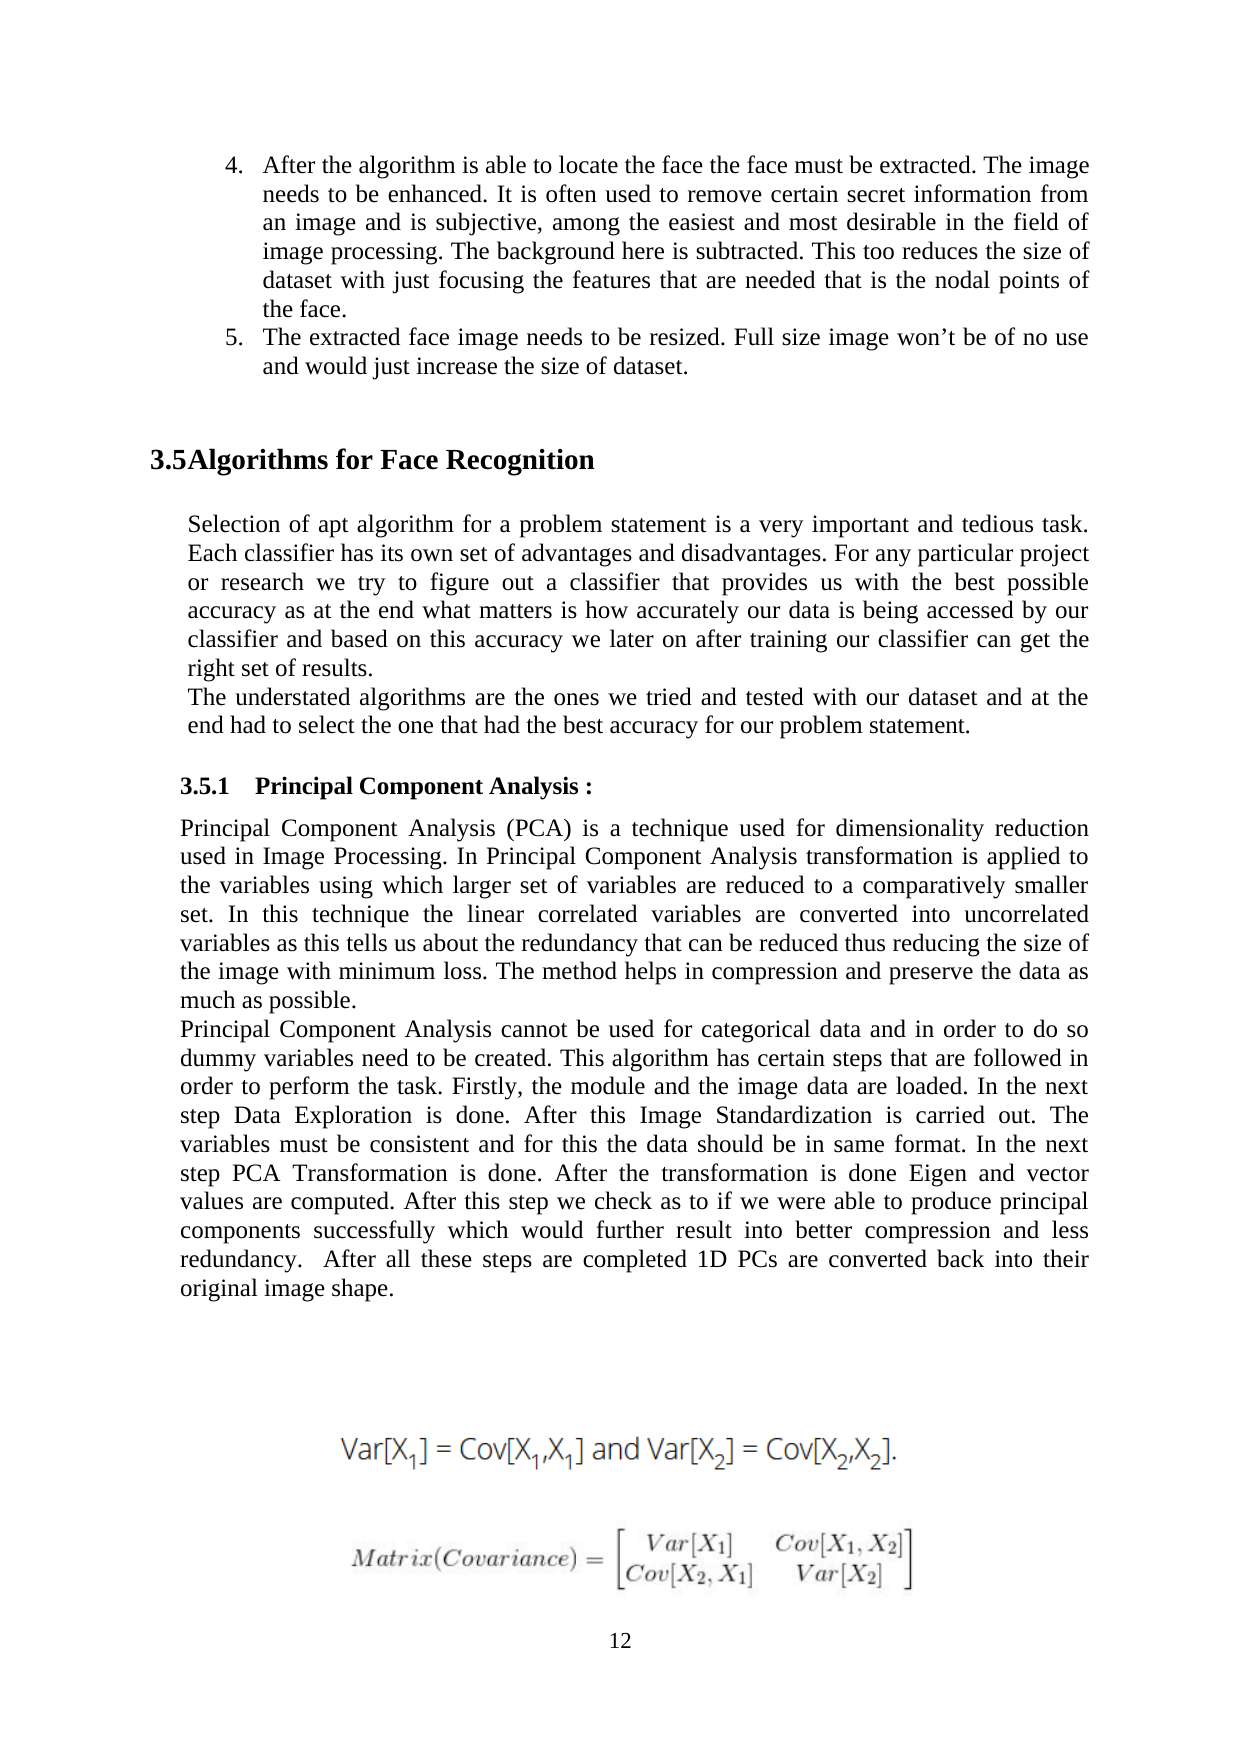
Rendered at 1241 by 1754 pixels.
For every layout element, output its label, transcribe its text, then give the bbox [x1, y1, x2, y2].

list After the algorithm is able to locate the face the face must be extracted. The image needs to be enhanced. It is often used to remove certain secret information from an image and is subjective, among the easiest and most desirable in the field of image processing. The background here is subtracted. This too reduces the size of dataset with just focusing the features that are needed that is the nodal points of the face. [225, 150, 1090, 322]
text Principal Component Analysis (PCA) is a technique used for dimensionality reduction used in Image Processing. In Principal Component Analysis transformation is applied to the variables using which larger set of variables are reduced to a comparatively smaller set. In this technique the linear correlated variables are converted into uncorrelated variables as this tells us about the redundancy that can be reduced thus reducing the size of the image with minimum loss. The method helps in compression and preserve the data as much as possible. [180, 813, 1090, 1014]
list The understated algorithms are the ones we tried and tested with our dataset and at the end had to select the one that had the best accuracy for our problem statement. [187, 682, 1090, 739]
text Principal Component Analysis cannot be used for categorical data and in order to do so dummy variables need to be created. This algorithm has certain steps that are followed in order to perform the task. Firstly, the module and the image data are loaded. In the next step Data Exploration is done. After this Image Standardization is carried out. The variables must be consistent and for this the data should be in same format. In the next step PCA Transformation is done. After the transformation is done Eigen and vector values are computed. After this step we check as to if we were able to produce principal components successfully which would further result into better compression and less redundancy. After all these steps are completed 1D PCs are converted back into their original image shape. [180, 1014, 1090, 1301]
list Algorithms for Face Recognition [150, 442, 1090, 476]
list Principal Component Analysis : [180, 773, 1090, 800]
picture [332, 1418, 954, 1627]
list Selection of apt algorithm for a problem statement is a very important and tedious task. Each classifier has its own set of advantages and disadvantages. For any particular project or research we try to figure out a classifier that provides us with the best possible accuracy as at the end what matters is how accurately our data is being accessed by our classifier and based on this accuracy we later on after training our classifier can get the right set of results. [187, 509, 1090, 682]
list The extracted face image needs to be resized. Full size image won’t be of no use and would just increase the size of dataset. [225, 322, 1090, 380]
